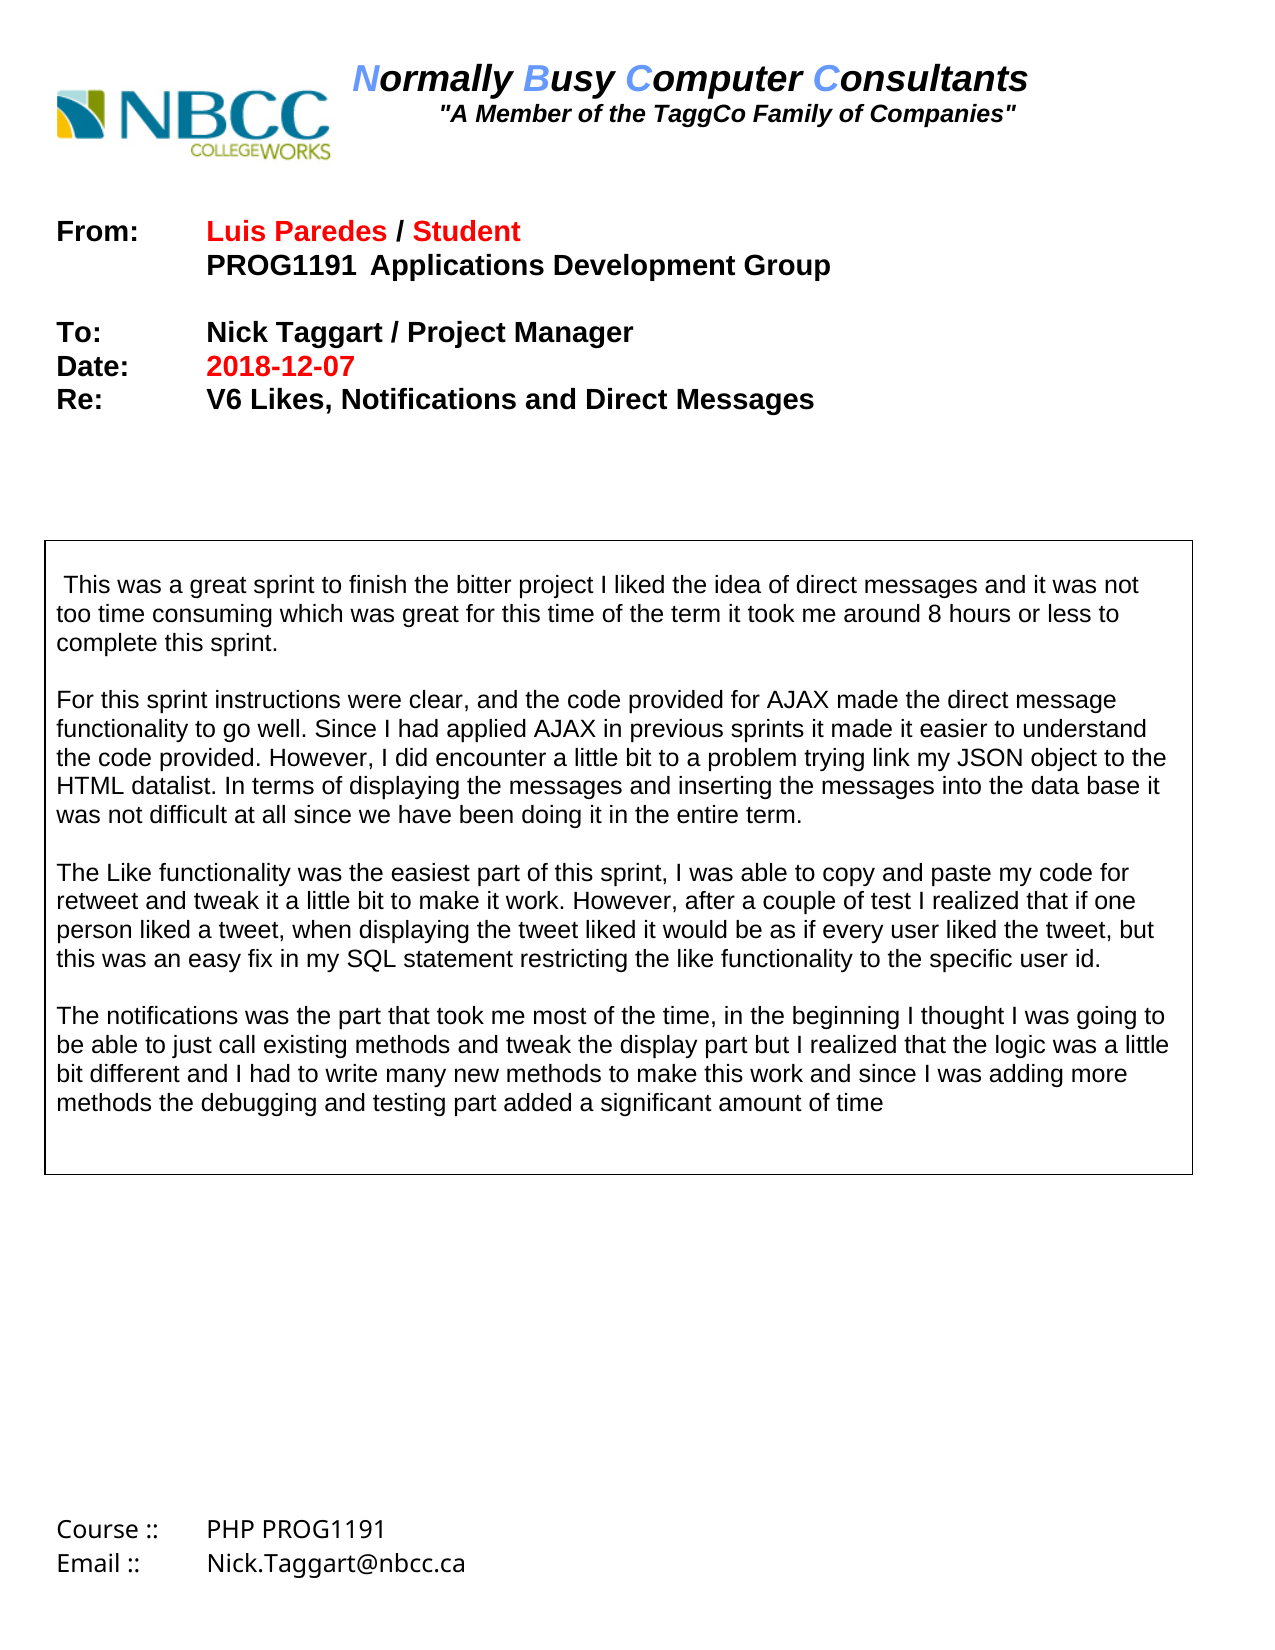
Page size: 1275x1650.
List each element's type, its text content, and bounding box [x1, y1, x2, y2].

text Date: 2018-12-07 [56, 348, 1237, 382]
text Normally Busy Computer Consultants [334, 56, 1237, 99]
text To: Nick Taggart / Project Manager [56, 315, 1237, 348]
text PROG1191 Applications Development Group [131, 248, 1237, 281]
text Re: V6 Likes, Notifications and Direct Messages [56, 382, 1237, 416]
picture [56, 56, 334, 174]
text "A Member of the TaggCo Family of Companies" [334, 99, 1237, 128]
text From: Luis Paredes / Student [56, 214, 1237, 248]
table_header This was a great sprint to finish the bitter project I liked the idea of direct messages and it was not too time consuming which was great for this time of the term it took me around 8 hours or less to complete this sprint. For this sprint instructions were clear, and the code provided for AJAX made the direct message functionality to go well. Since I had applied AJAX in previous sprints it made it easier to understand the code provided. However, I did encounter a little bit to a problem trying link my JSON object to the HTML datalist. In terms of displaying the messages and inserting the messages into the data base it was not difficult at all since we have been doing it in the entire term. The Like functionality was the easiest part of this sprint, I was able to copy and paste my code for retweet and tweak it a little bit to make it work. However, after a couple of test I realized that if one person liked a tweet, when displaying the tweet liked it would be as if every user liked the tweet, but this was an easy fix in my SQL statement restricting the like functionality to the specific user id. The notifications was the part that took me most of the time, in the beginning I thought I was going to be able to just call existing methods and tweak the display part but I realized that the logic was a little bit different and I had to write many new methods to make this work and since I was adding more methods the debugging and testing part added a significant amount of time [46, 541, 1192, 1174]
